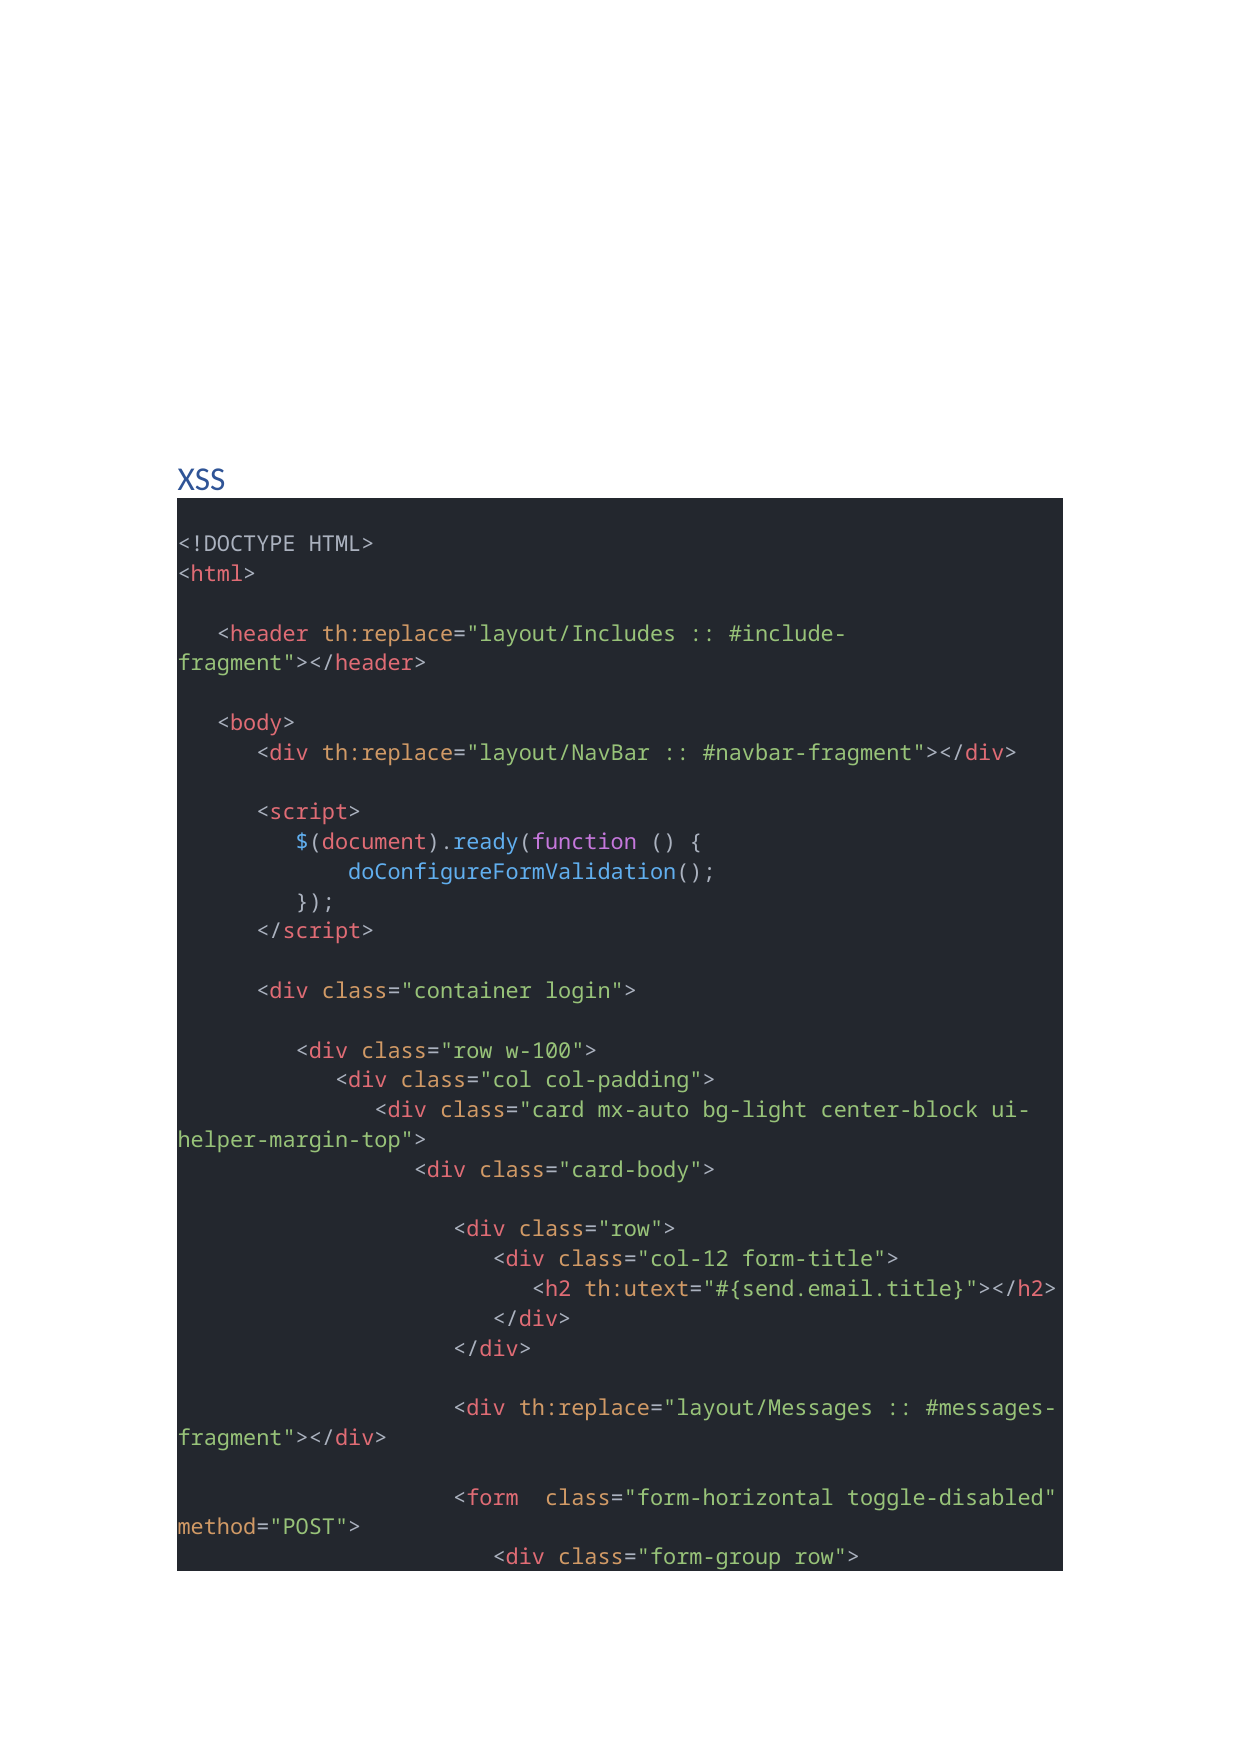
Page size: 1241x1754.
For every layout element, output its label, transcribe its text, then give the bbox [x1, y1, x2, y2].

text <body> [177, 707, 1063, 737]
text </script> [177, 915, 1063, 945]
text <div class="col col-padding"> [177, 1064, 1063, 1094]
text <form class="form-horizontal toggle-disabled" method="POST"> [177, 1481, 1063, 1541]
text </div> [177, 1332, 1063, 1362]
text <!DOCTYPE HTML> [177, 528, 1063, 558]
text $(document).ready(function () { [177, 826, 1063, 856]
text <div class="row w-100"> [177, 1034, 1063, 1064]
text <div th:replace="layout/NavBar :: #navbar-fragment"></div> [177, 737, 1063, 766]
text <div class="col-12 form-title"> [177, 1243, 1063, 1273]
subtitle XSS [177, 458, 1063, 498]
text <div class="card mx-auto bg-light center-block ui-helper-margin-top"> [177, 1094, 1063, 1154]
text <html> [177, 558, 1063, 588]
text </div> [177, 1303, 1063, 1332]
text <header th:replace="layout/Includes :: #include-fragment"></header> [177, 617, 1063, 677]
text }); [177, 886, 1063, 915]
text doConfigureFormValidation(); [177, 856, 1063, 886]
text <div class="card-body"> [177, 1154, 1063, 1183]
text <div class="container login"> [177, 975, 1063, 1005]
text <h2 th:utext="#{send.email.title}"></h2> [177, 1273, 1063, 1303]
text <script> [177, 796, 1063, 826]
text <div class="form-group row"> [177, 1541, 1063, 1571]
text <div th:replace="layout/Messages :: #messages-fragment"></div> [177, 1392, 1063, 1452]
text <div class="row"> [177, 1213, 1063, 1243]
